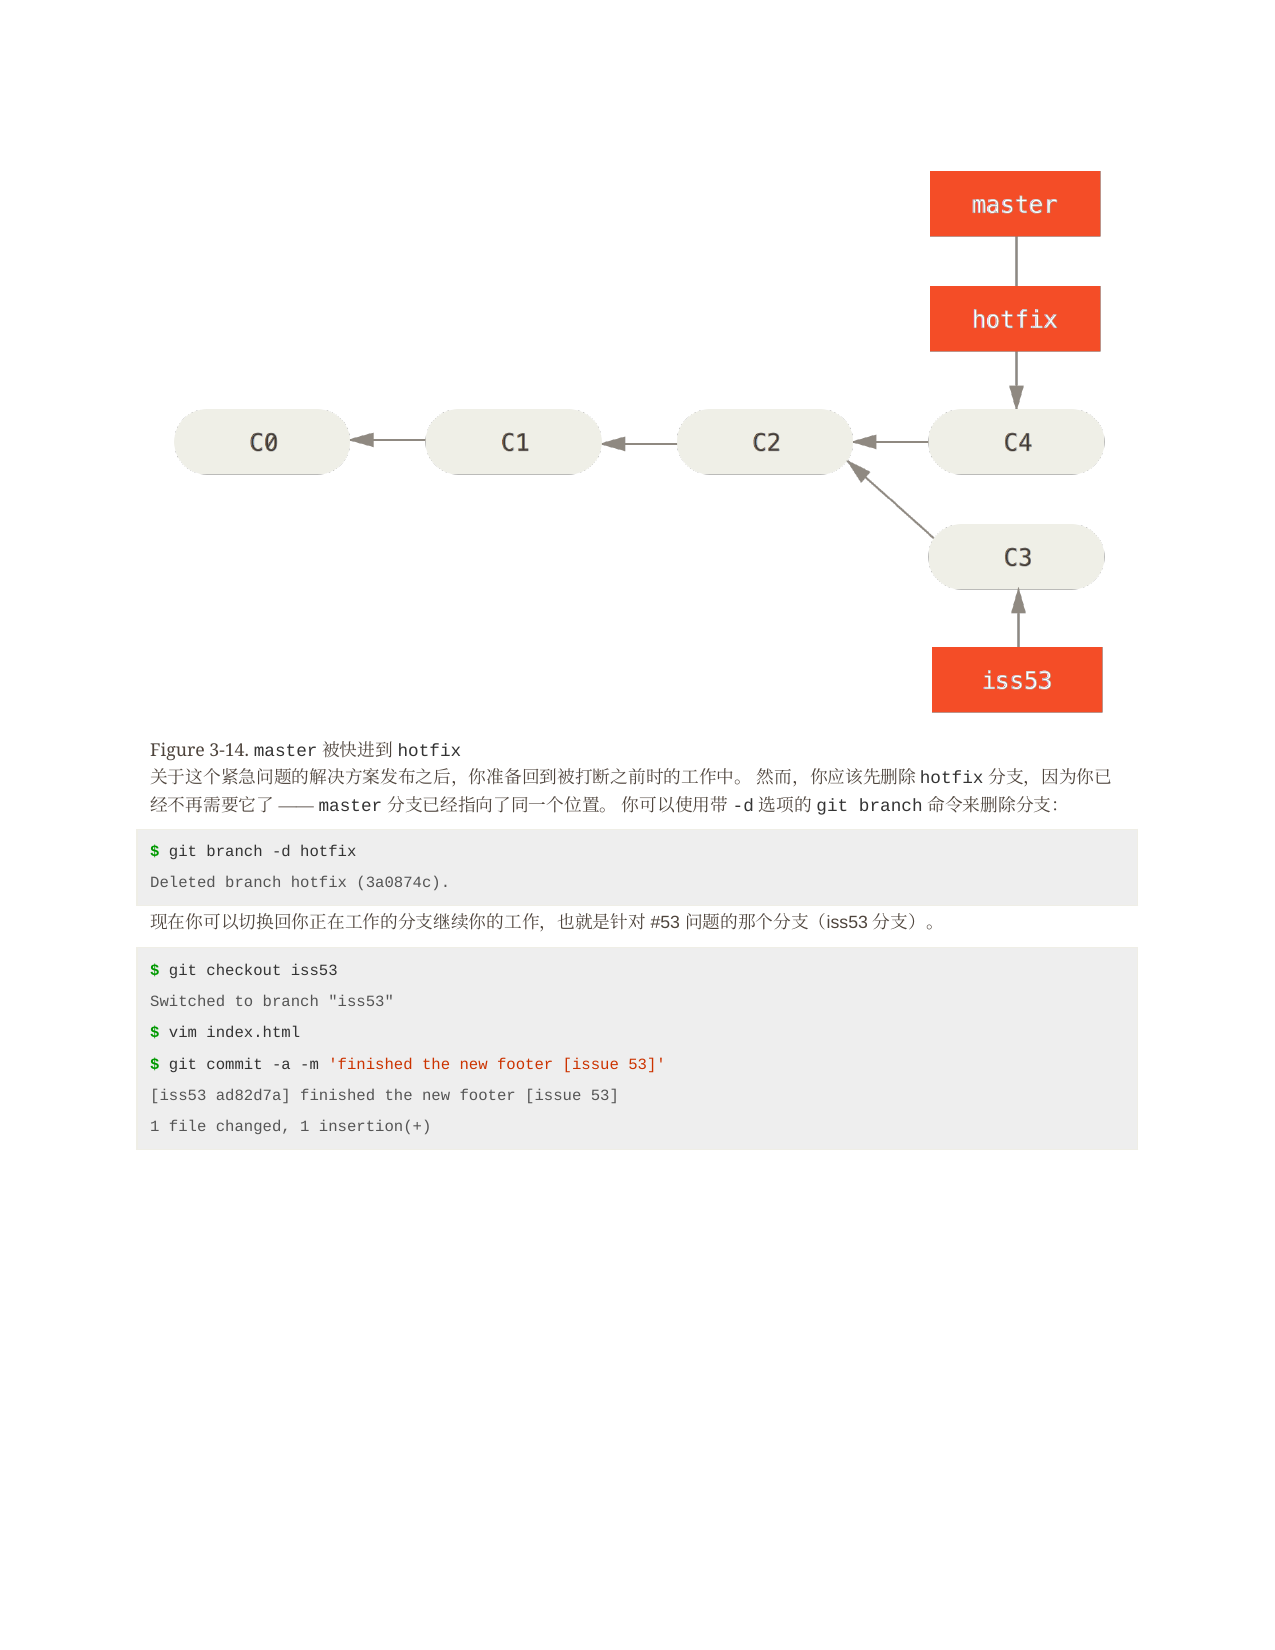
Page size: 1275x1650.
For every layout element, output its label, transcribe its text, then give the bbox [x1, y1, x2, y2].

text 关于这个紧急问题的解决方案发布之后，你准备回到被打断之前时的工作中。 然而，你应该先删除hotfix 分支，因为你已经不再需要它了 —— master 分支已经指向了同一个位置。 你可以使用带 -d 选项的 git branch 命令来删除分支： [150, 761, 1125, 816]
text [iss53 ad82d7a] finished the new footer [issue 53] [138, 1073, 1137, 1104]
text $ git checkout iss53 [138, 948, 1137, 979]
picture [150, 150, 1124, 734]
text 1 file changed, 1 insertion(+) [138, 1104, 1137, 1149]
text $ vim index.html [138, 1010, 1137, 1041]
text $ git branch -d hotfix [138, 830, 1137, 860]
text $ git commit -a -m 'finished the new footer [issue 53]' [138, 1041, 1137, 1073]
text Switched to branch "iss53" [138, 979, 1137, 1010]
text Deleted branch hotfix (3a0874c). [138, 860, 1137, 905]
text 现在你可以切换回你正在工作的分支继续你的工作，也就是针对 #53 问题的那个分支（iss53 分支）。 [150, 906, 1125, 933]
